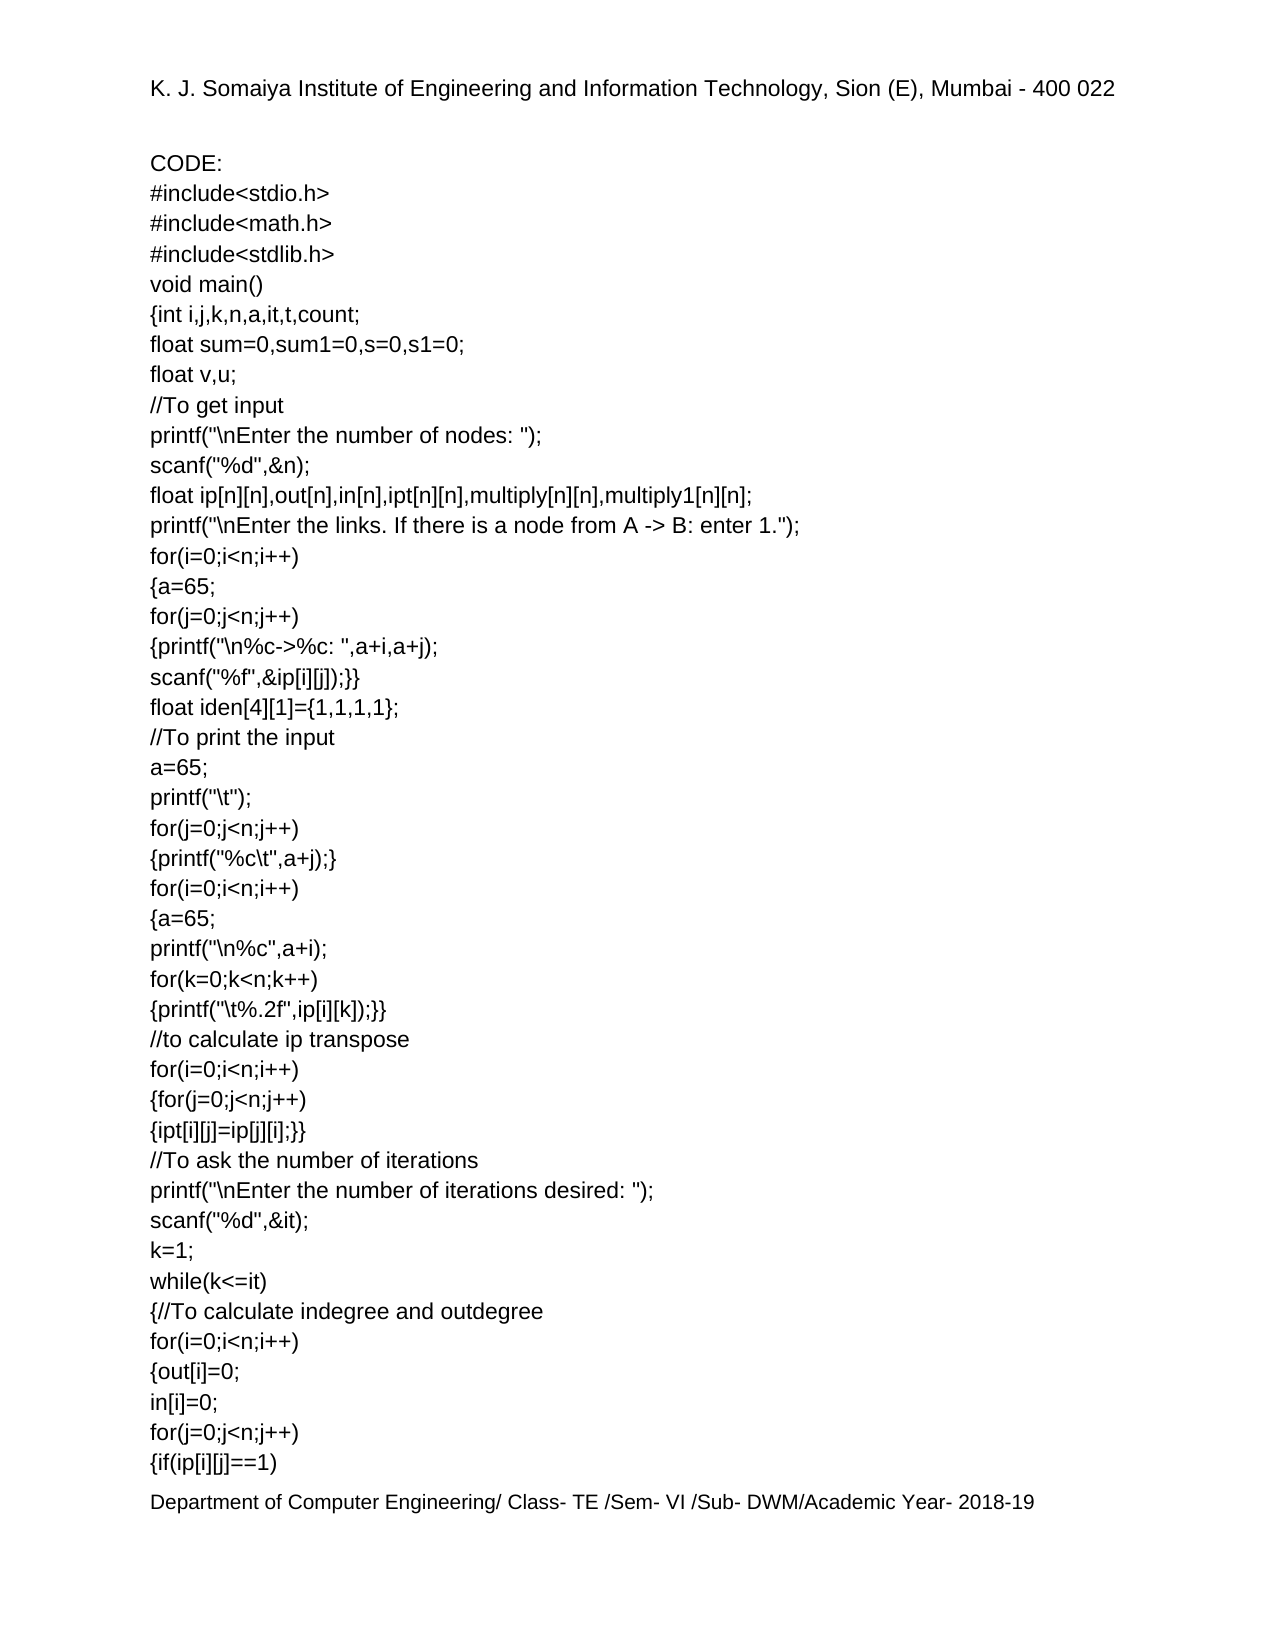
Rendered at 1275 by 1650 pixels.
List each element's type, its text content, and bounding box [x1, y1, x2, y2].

text for(i=0;i<n;i++) [150, 875, 1125, 901]
text {printf("\n%c->%c: ",a+i,a+j); [150, 633, 1125, 660]
text //To ask the number of iterations [150, 1147, 1125, 1173]
text CODE: [150, 150, 1125, 176]
text printf("\nEnter the number of nodes: "); [150, 422, 1125, 448]
text float v,u; [150, 361, 1125, 388]
text for(k=0;k<n;k++) [150, 966, 1125, 992]
text k=1; [150, 1237, 1125, 1264]
text #include<math.h> [150, 210, 1125, 237]
text printf("\t"); [150, 784, 1125, 811]
text //To print the input [150, 724, 1125, 750]
text scanf("%f",&ip[i][j]);}} [150, 663, 1125, 690]
text {int i,j,k,n,a,it,t,count; [150, 301, 1125, 327]
text in[i]=0; [150, 1388, 1125, 1415]
text scanf("%d",&it); [150, 1207, 1125, 1234]
text //to calculate ip transpose [150, 1026, 1125, 1052]
text //To get input [150, 392, 1125, 418]
text {//To calculate indegree and outdegree [150, 1298, 1125, 1324]
text #include<stdlib.h> [150, 241, 1125, 267]
text {for(j=0;j<n;j++) [150, 1086, 1125, 1113]
text for(i=0;i<n;i++) [150, 1056, 1125, 1083]
text for(j=0;j<n;j++) [150, 814, 1125, 841]
text for(i=0;i<n;i++) [150, 543, 1125, 569]
text scanf("%d",&n); [150, 452, 1125, 478]
text void main() [150, 271, 1125, 297]
text float iden[4][1]={1,1,1,1}; [150, 694, 1125, 720]
text {if(ip[i][j]==1) [150, 1449, 1125, 1475]
text for(j=0;j<n;j++) [150, 603, 1125, 629]
text {printf("\t%.2f",ip[i][k]);}} [150, 996, 1125, 1022]
text printf("\nEnter the links. If there is a node from A -> B: enter 1."); [150, 512, 1125, 539]
text {a=65; [150, 905, 1125, 932]
text #include<stdio.h> [150, 180, 1125, 207]
text printf("\nEnter the number of iterations desired: "); [150, 1177, 1125, 1203]
text {a=65; [150, 573, 1125, 599]
text for(i=0;i<n;i++) [150, 1328, 1125, 1354]
text {printf("%c\t",a+j);} [150, 845, 1125, 871]
text float sum=0,sum1=0,s=0,s1=0; [150, 331, 1125, 358]
text printf("\n%c",a+i); [150, 935, 1125, 962]
text while(k<=it) [150, 1268, 1125, 1294]
text for(j=0;j<n;j++) [150, 1419, 1125, 1445]
text a=65; [150, 754, 1125, 781]
text {ipt[i][j]=ip[j][i];}} [150, 1117, 1125, 1143]
text float ip[n][n],out[n],in[n],ipt[n][n],multiply[n][n],multiply1[n][n]; [150, 482, 1125, 509]
text {out[i]=0; [150, 1358, 1125, 1385]
